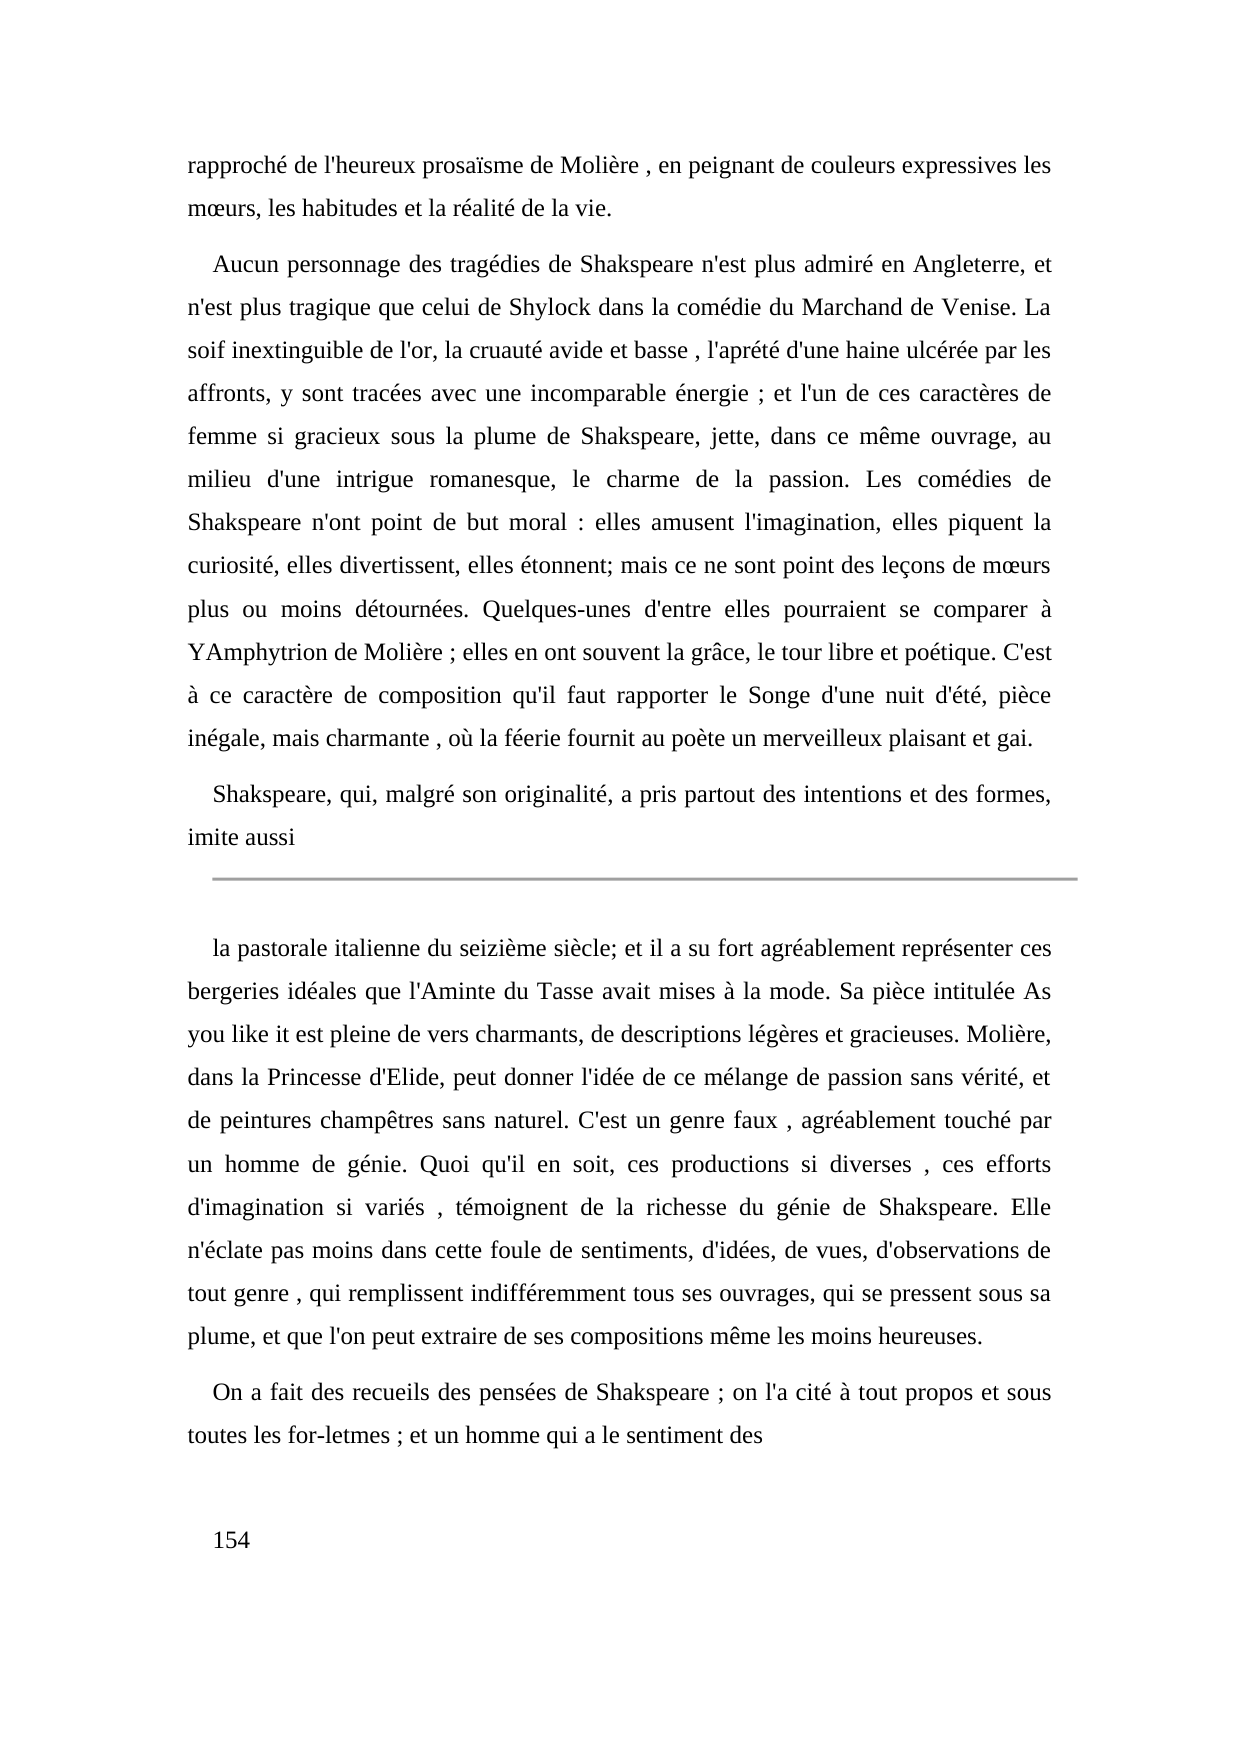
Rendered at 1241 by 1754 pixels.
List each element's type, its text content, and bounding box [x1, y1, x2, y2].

text Aucun personnage des tragédies de Shakspeare n'est plus admiré en Angleterre, et n'est plus tragique que celui de Shylock dans la comédie du Marchand de Venise. La soif inextinguible de l'or, la cruauté avide et basse , l'aprété d'une haine ulcérée par les affronts, y sont tracées avec une incomparable énergie ; et l'un de ces caractères de femme si gracieux sous la plume de Shakspeare, jette, dans ce même ouvrage, au milieu d'une intrigue romanesque, le charme de la passion. Les comédies de Shakspeare n'ont point de but moral : elles amusent l'imagination, elles piquent la curiosité, elles divertissent, elles étonnent; mais ce ne sont point des leçons de mœurs plus ou moins détournées. Quelques-unes d'entre elles pourraient se comparer à YAmphytrion de Molière ; elles en ont souvent la grâce, le tour libre et poétique. C'est à ce caractère de composition qu'il faut rapporter le Songe d'une nuit d'été, pièce inégale, mais charmante , où la féerie fournit au poète un merveilleux plaisant et gai. [187, 249, 1053, 752]
text On a fait des recueils des pensées de Shakspeare ; on l'a cité à tout propos et sous toutes les for-letmes ; et un homme qui a le sentiment des [187, 1377, 1053, 1449]
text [187, 150, 1053, 222]
text Shakspeare, qui, malgré son originalité, a pris partout des intentions et des formes, imite aussi [187, 779, 1053, 851]
text la pastorale italienne du seizième siècle; et il a su fort agréablement représenter ces bergeries idéales que l'Aminte du Tasse avait mises à la mode. Sa pièce intitulée As you like it est pleine de vers charmants, de descriptions légères et gracieuses. Molière, dans la Princesse d'Elide, peut donner l'idée de ce mélange de passion sans vérité, et de peintures champêtres sans naturel. C'est un genre faux , agréablement touché par un homme de génie. Quoi qu'il en soit, ces productions si diverses , ces efforts d'imagination si variés , témoignent de la richesse du génie de Shakspeare. Elle n'éclate pas moins dans cette foule de sentiments, d'idées, de vues, d'observations de tout genre , qui remplissent indifféremment tous ses ouvrages, qui se pressent sous sa plume, et que l'on peut extraire de ses compositions même les moins heureuses. [187, 933, 1053, 1350]
